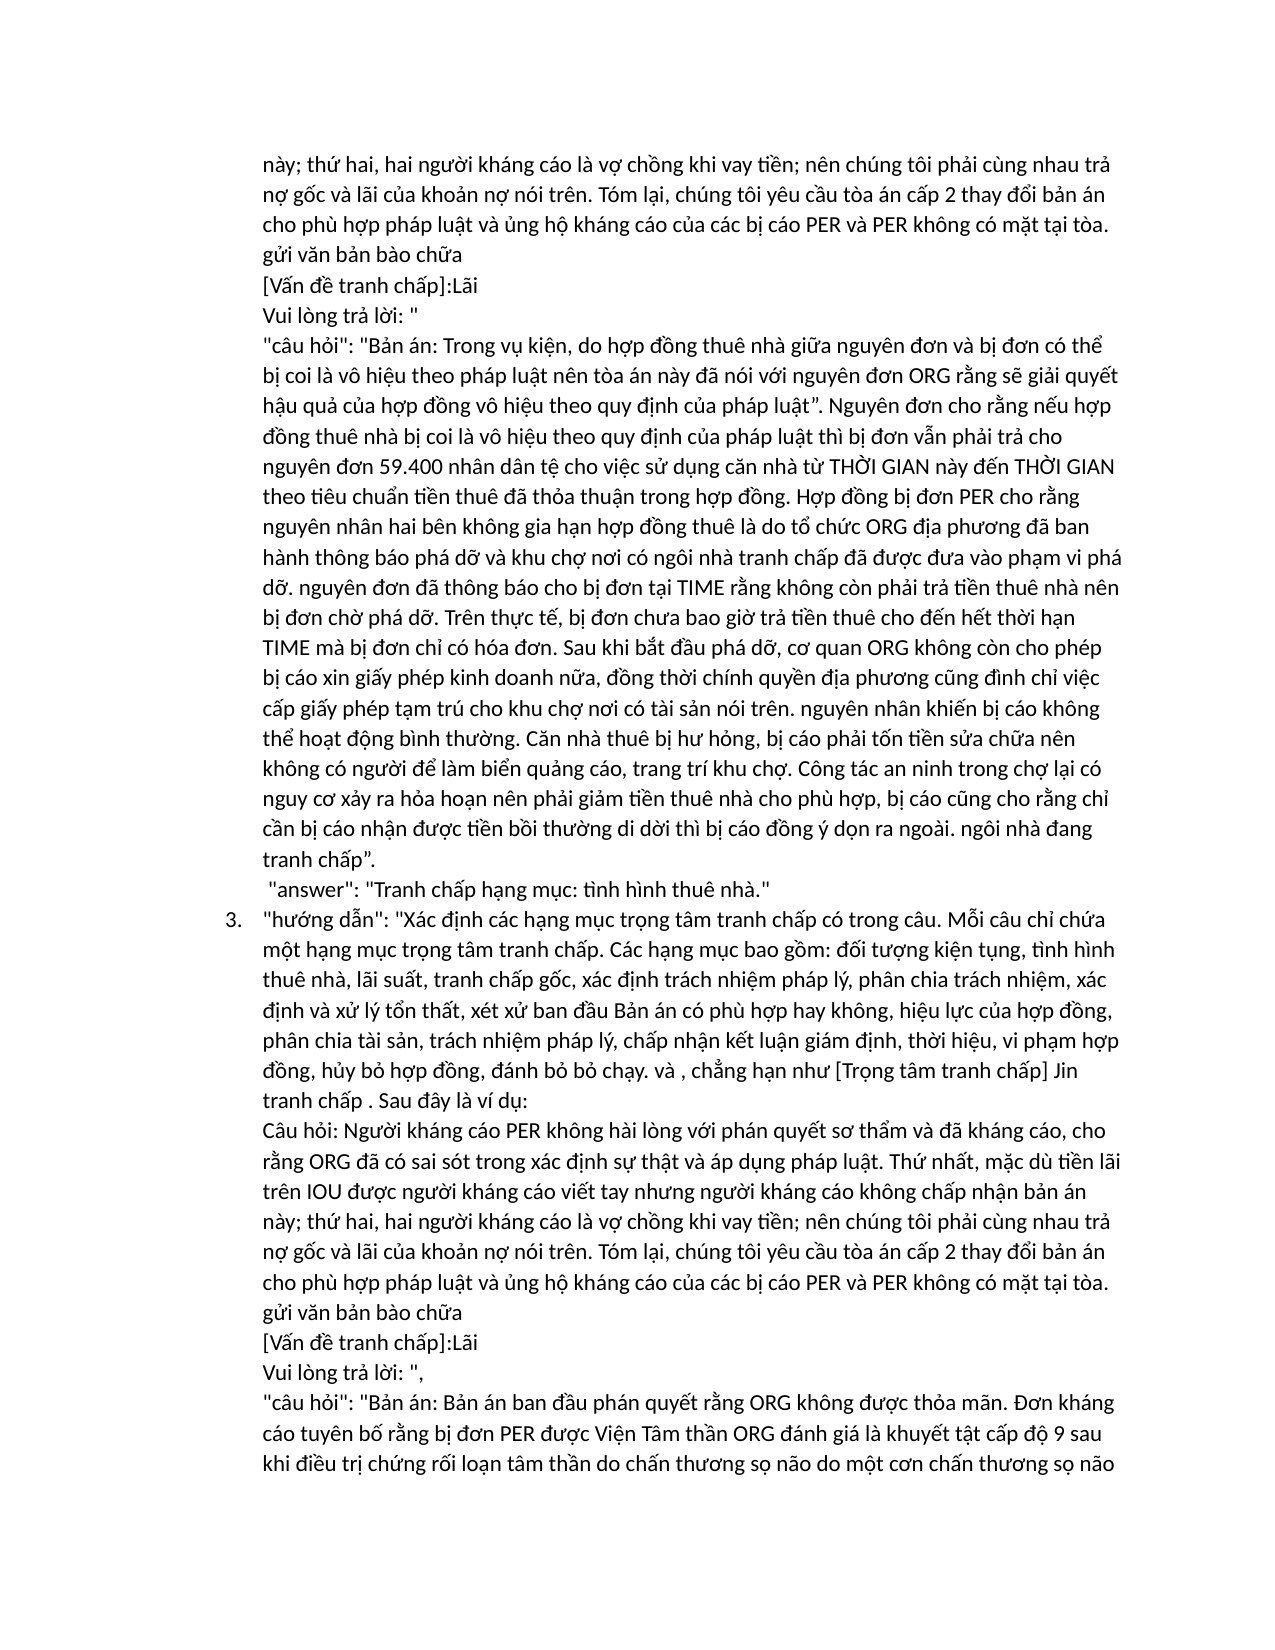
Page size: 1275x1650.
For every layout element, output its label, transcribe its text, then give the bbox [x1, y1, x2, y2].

list [Vấn đề tranh chấp]:Lãi [262, 1328, 1125, 1356]
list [262, 150, 1125, 269]
list [Vấn đề tranh chấp]:Lãi [262, 271, 1125, 299]
list "câu hỏi": "Bản án: Trong vụ kiện, do hợp đồng thuê nhà giữa nguyên đơn và bị đơn có thể bị coi là vô hiệu theo pháp luật nên tòa án này đã nói với nguyên đơn ORG rằng sẽ giải quyết hậu quả của hợp đồng vô hiệu theo quy định của pháp luật”. Nguyên đơn cho rằng nếu hợp đồng thuê nhà bị coi là vô hiệu theo quy định của pháp luật thì bị đơn vẫn phải trả cho nguyên đơn 59.400 nhân dân tệ cho việc sử dụng căn nhà từ THỜI GIAN này đến THỜI GIAN theo tiêu chuẩn tiền thuê đã thỏa thuận trong hợp đồng. Hợp đồng bị đơn PER cho rằng nguyên nhân hai bên không gia hạn hợp đồng thuê là do tổ chức ORG địa phương đã ban hành thông báo phá dỡ và khu chợ nơi có ngôi nhà tranh chấp đã được đưa vào phạm vi phá dỡ. nguyên đơn đã thông báo cho bị đơn tại TIME rằng không còn phải trả tiền thuê nhà nên bị đơn chờ phá dỡ. Trên thực tế, bị đơn chưa bao giờ trả tiền thuê cho đến hết thời hạn TIME mà bị đơn chỉ có hóa đơn. Sau khi bắt đầu phá dỡ, cơ quan ORG không còn cho phép bị cáo xin giấy phép kinh doanh nữa, đồng thời chính quyền địa phương cũng đình chỉ việc cấp giấy phép tạm trú cho khu chợ nơi có tài sản nói trên. nguyên nhân khiến bị cáo không thể hoạt động bình thường. Căn nhà thuê bị hư hỏng, bị cáo phải tốn tiền sửa chữa nên không có người để làm biển quảng cáo, trang trí khu chợ. Công tác an ninh trong chợ lại có nguy cơ xảy ra hỏa hoạn nên phải giảm tiền thuê nhà cho phù hợp, bị cáo cũng cho rằng chỉ cần bị cáo nhận được tiền bồi thường di dời thì bị cáo đồng ý dọn ra ngoài. ngôi nhà đang tranh chấp”. [262, 331, 1125, 873]
list Vui lòng trả lời: ", [262, 1358, 1125, 1386]
list "hướng dẫn": "Xác định các hạng mục trọng tâm tranh chấp có trong câu. Mỗi câu chỉ chứa một hạng mục trọng tâm tranh chấp. Các hạng mục bao gồm: đối tượng kiện tụng, tình hình thuê nhà, lãi suất, tranh chấp gốc, xác định trách nhiệm pháp lý, phân chia trách nhiệm, xác định và xử lý tổn thất, xét xử ban đầu Bản án có phù hợp hay không, hiệu lực của hợp đồng, phân chia tài sản, trách nhiệm pháp lý, chấp nhận kết luận giám định, thời hiệu, vi phạm hợp đồng, hủy bỏ hợp đồng, đánh bỏ bỏ chạy. và , chẳng hạn như [Trọng tâm tranh chấp] Jin tranh chấp . Sau đây là ví dụ: [225, 905, 1125, 1114]
list Vui lòng trả lời: " [262, 301, 1125, 329]
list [262, 1388, 1125, 1477]
list "answer": "Tranh chấp hạng mục: tình hình thuê nhà." [262, 875, 1125, 903]
